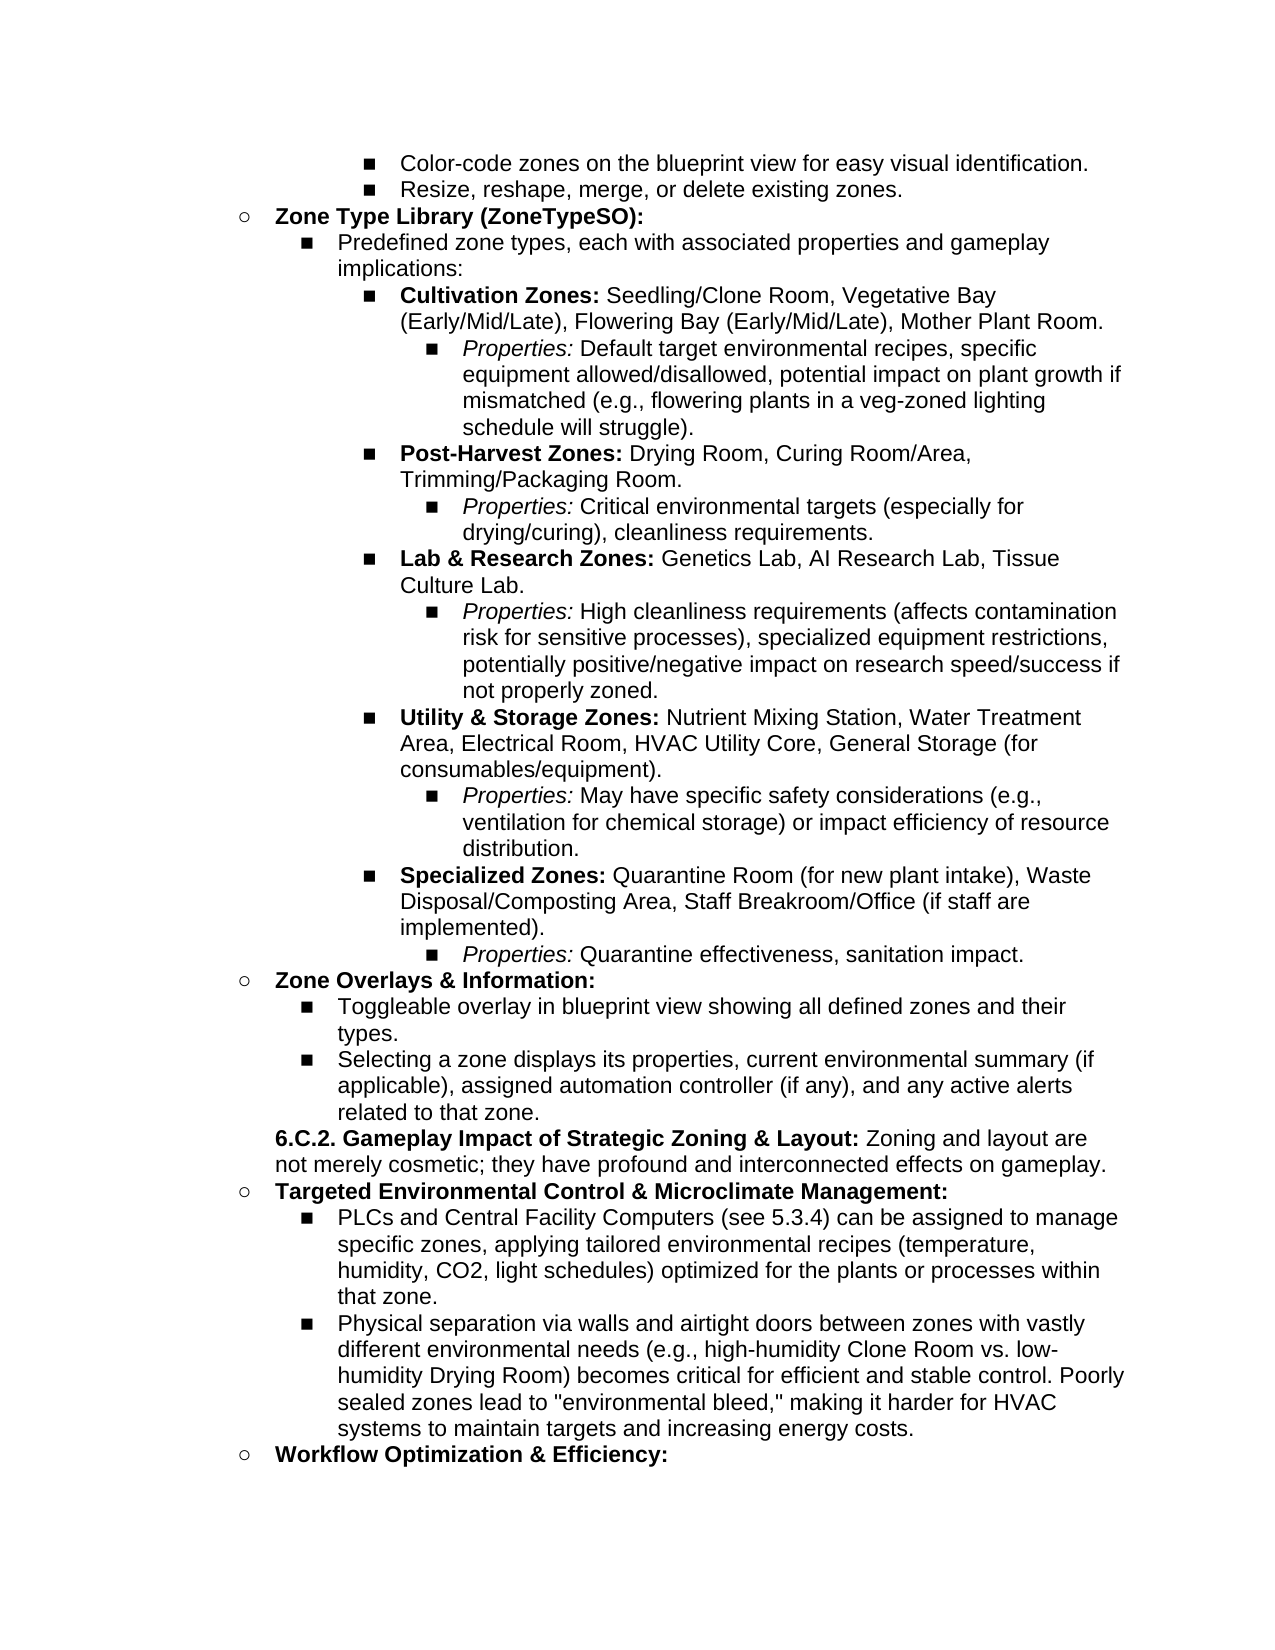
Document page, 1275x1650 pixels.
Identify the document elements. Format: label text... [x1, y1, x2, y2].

list Zone Type Library (ZoneTypeSO): [237, 203, 1125, 229]
list Selecting a zone displays its properties, current environmental summary (if applicable), assigned automation controller (if any), and any active alerts related to that zone. [300, 1046, 1125, 1125]
list Properties: Critical environmental targets (especially for drying/curing), cleanliness requirements. [425, 493, 1125, 545]
list Resize, reshape, merge, or delete existing zones. [362, 176, 1125, 203]
list Predefined zone types, each with associated properties and gameplay implications: [300, 229, 1125, 282]
list Properties: Default target environmental recipes, specific equipment allowed/disallowed, potential impact on plant growth if mismatched (e.g., flowering plants in a veg-zoned lighting schedule will struggle). [425, 334, 1125, 440]
list Cultivation Zones: Seedling/Clone Room, Vegetative Bay (Early/Mid/Late), Flowering Bay (Early/Mid/Late), Mother Plant Room. [362, 282, 1125, 334]
list Utility & Storage Zones: Nutrient Mixing Station, Water Treatment Area, Electrical Room, HVAC Utility Core, General Storage (for consumables/equipment). [362, 703, 1125, 782]
list Workflow Optimization & Efficiency: [237, 1441, 1125, 1468]
list Toggleable overlay in blueprint view showing all defined zones and their types. [300, 993, 1125, 1046]
list Targeted Environmental Control & Microclimate Management: [237, 1178, 1125, 1204]
list Specialized Zones: Quarantine Room (for new plant intake), Waste Disposal/Composting Area, Staff Breakroom/Office (if staff are implemented). [362, 862, 1125, 941]
list Color-code zones on the blueprint view for easy visual identification. [362, 150, 1125, 176]
list Properties: High cleanliness requirements (affects contamination risk for sensitive processes), specialized equipment restrictions, potentially positive/negative impact on research speed/success if not properly zoned. [425, 598, 1125, 703]
list Zone Overlays & Information: [237, 967, 1125, 993]
list PLCs and Central Facility Computers (see 5.3.4) can be assigned to manage specific zones, applying tailored environmental recipes (temperature, humidity, CO2, light schedules) optimized for the plants or processes within that zone. [300, 1204, 1125, 1309]
list Physical separation via walls and airtight doors between zones with vastly different environmental needs (e.g., high-humidity Clone Room vs. low-humidity Drying Room) becomes critical for efficient and stable control. Poorly sealed zones lead to "environmental bleed," making it harder for HVAC systems to maintain targets and increasing energy costs. [300, 1309, 1125, 1441]
list Properties: May have specific safety considerations (e.g., ventilation for chemical storage) or impact efficiency of resource distribution. [425, 782, 1125, 862]
list Lab & Research Zones: Genetics Lab, AI Research Lab, Tissue Culture Lab. [362, 545, 1125, 598]
text 6.C.2. Gameplay Impact of Strategic Zoning & Layout: Zoning and layout are not merely cosmetic; they have profound and interconnected effects on gameplay. [275, 1125, 1125, 1178]
list Post-Harvest Zones: Drying Room, Curing Room/Area, Trimming/Packaging Room. [362, 440, 1125, 493]
list Properties: Quarantine effectiveness, sanitation impact. [425, 941, 1125, 967]
